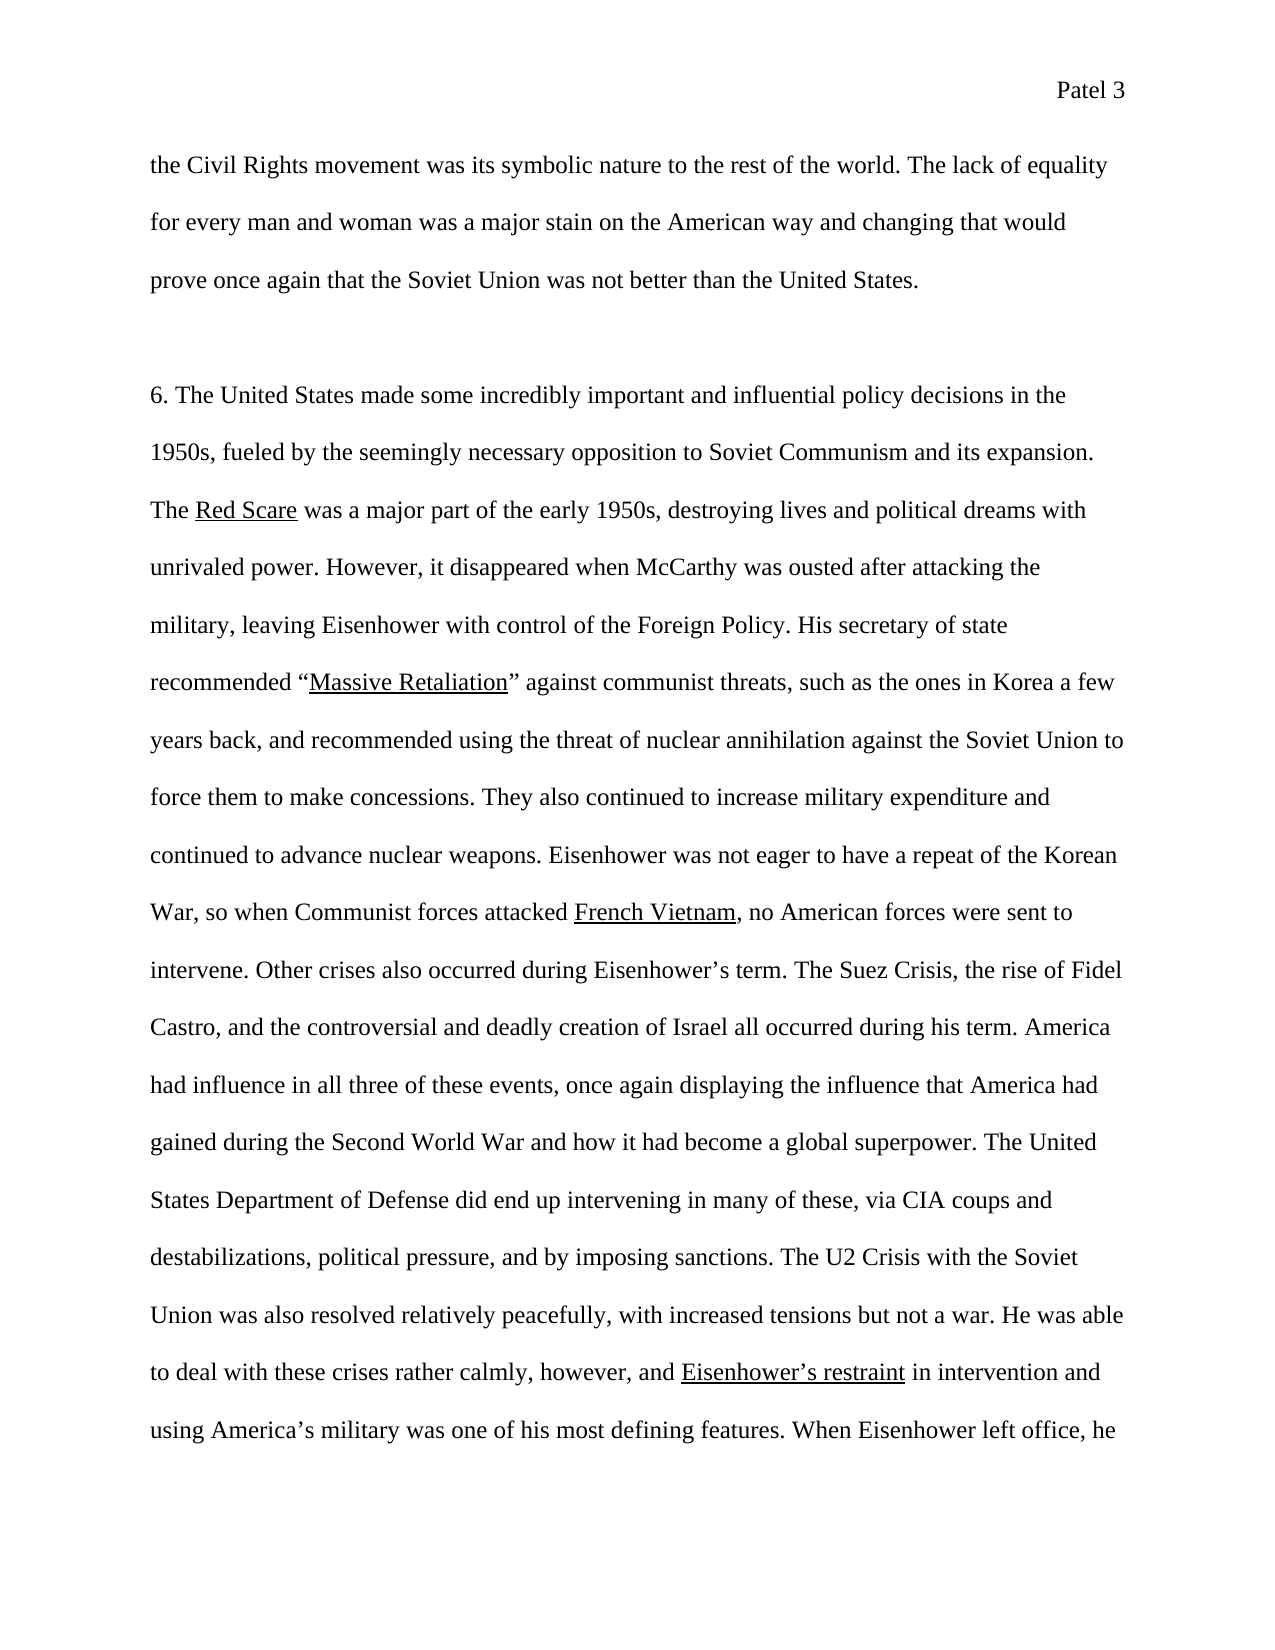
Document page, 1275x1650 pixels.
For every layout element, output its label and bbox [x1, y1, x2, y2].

text [150, 150, 1125, 294]
text [150, 380, 1125, 1444]
